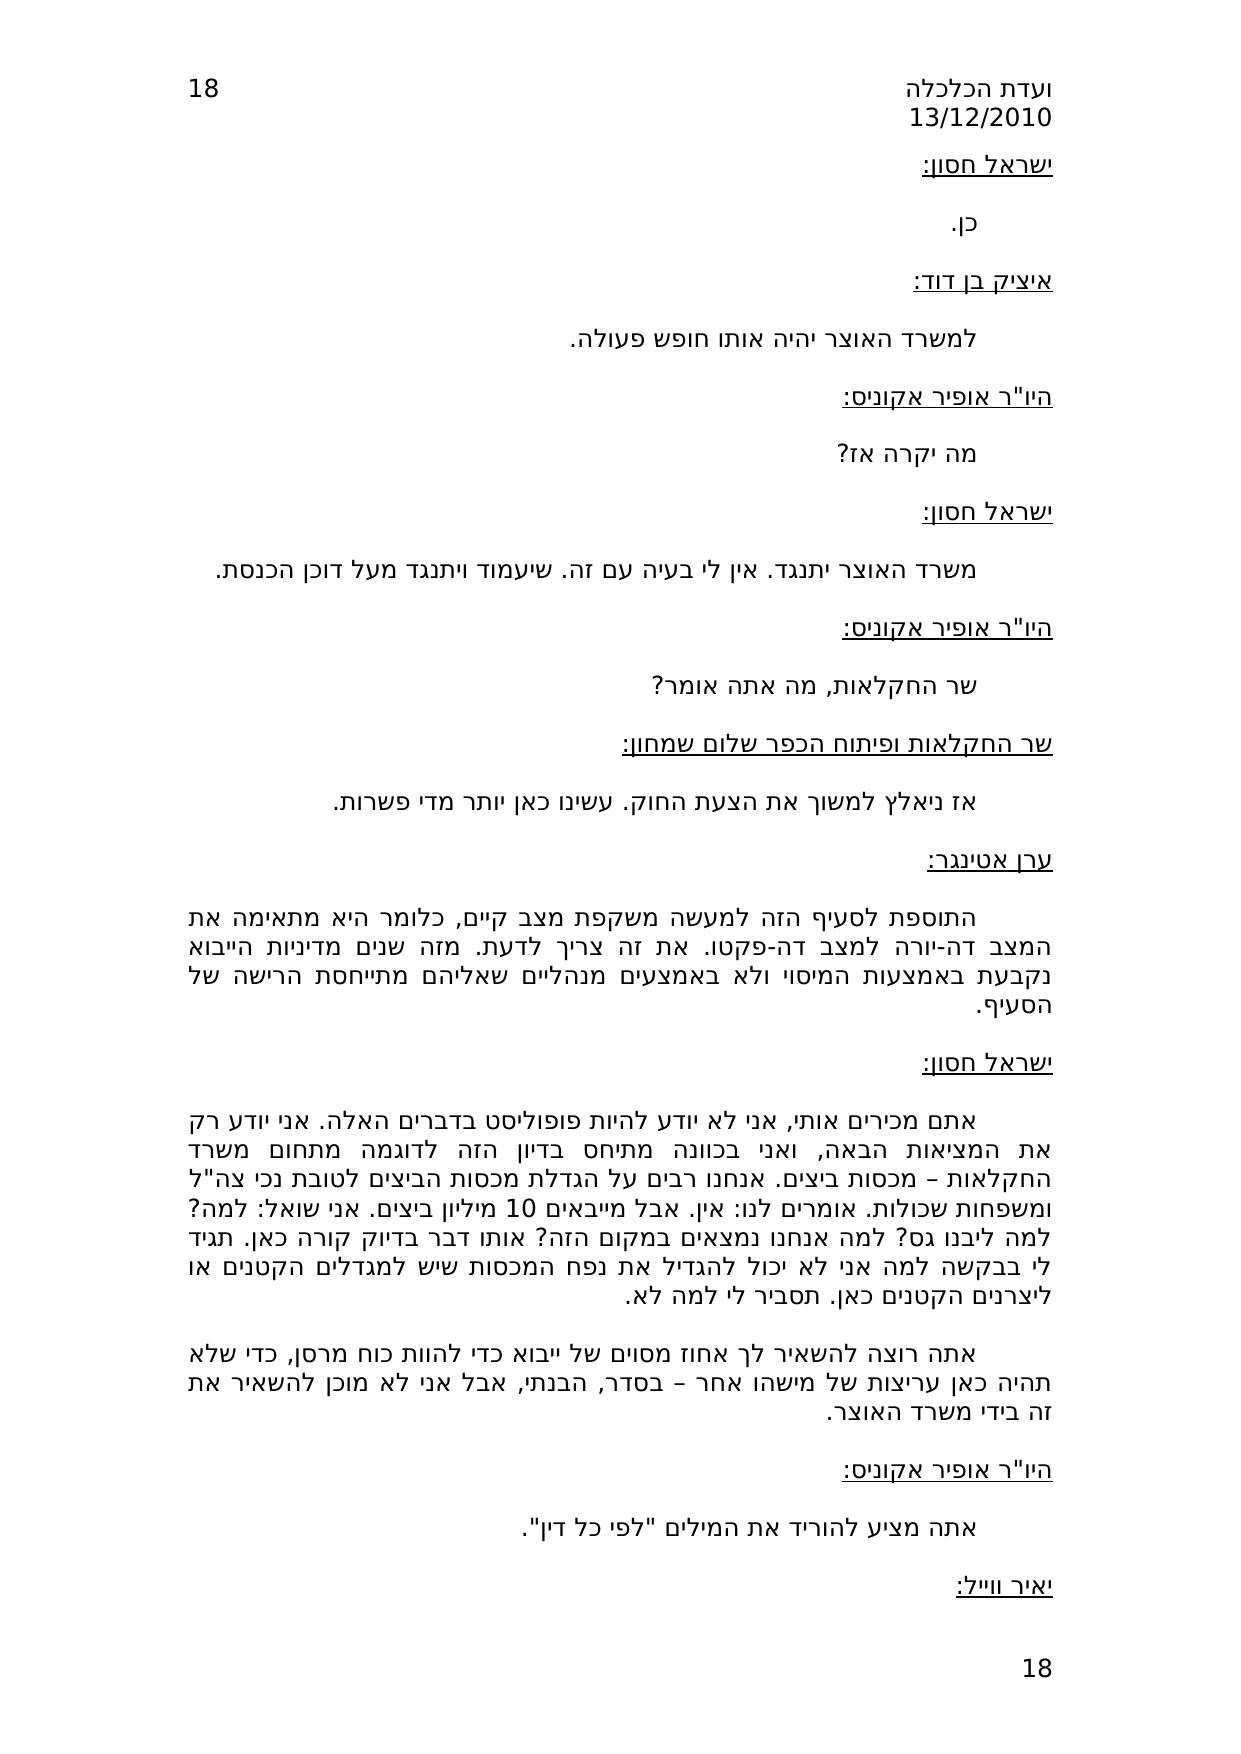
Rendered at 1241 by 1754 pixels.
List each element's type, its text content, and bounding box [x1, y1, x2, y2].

text היו"ר אופיר אקוניס: [187, 613, 1053, 642]
text יאיר ווייל: [187, 1571, 1053, 1600]
text שר החקלאות, מה אתה אומר? [187, 671, 1053, 700]
text ישראל חסון: [187, 150, 1053, 179]
text למשרד האוצר יהיה אותו חופש פעולה. [187, 324, 1053, 353]
text התוספת לסעיף הזה למעשה משקפת מצב קיים, כלומר היא מתאימה את המצב דה-יורה למצב דה-פקטו. את זה צריך לדעת. מזה שנים מדיניות הייבוא נקבעת באמצעות המיסוי ולא באמצעים מנהליים שאליהם מתייחסת הרישה של הסעיף. [187, 903, 1053, 1019]
text שר החקלאות ופיתוח הכפר שלום שמחון: [187, 729, 1053, 758]
text היו"ר אופיר אקוניס: [187, 1455, 1053, 1484]
text משרד האוצר יתנגד. אין לי בעיה עם זה. שיעמוד ויתנגד מעל דוכן הכנסת. [187, 555, 1053, 584]
text ישראל חסון: [187, 1048, 1053, 1077]
text אתם מכירים אותי, אני לא יודע להיות פופוליסט בדברים האלה. אני יודע רק את המציאות הבאה, ואני בכוונה מתיחס בדיון הזה לדוגמה מתחום משרד החקלאות – מכסות ביצים. אנחנו רבים על הגדלת מכסות הביצים לטובת נכי צה"ל ומשפחות שכולות. אומרים לנו: אין. אבל מייבאים 10 מיליון ביצים. אני שואל: למה? למה ליבנו גס? למה אנחנו נמצאים במקום הזה? אותו דבר בדיוק קורה כאן. תגיד לי בבקשה למה אני לא יכול להגדיל את נפח המכסות שיש למגדלים הקטנים או ליצרנים הקטנים כאן. תסביר לי למה לא. [187, 1106, 1053, 1310]
text ישראל חסון: [187, 497, 1053, 527]
text אתה מציע להוריד את המילים "לפי כל דין". [187, 1513, 1053, 1542]
text איציק בן דוד: [187, 266, 1053, 295]
text מה יקרה אז? [187, 439, 1053, 469]
text כן. [187, 208, 1053, 237]
text ערן אטינגר: [187, 845, 1053, 874]
text אז ניאלץ למשוך את הצעת החוק. עשינו כאן יותר מדי פשרות. [187, 787, 1053, 816]
text אתה רוצה להשאיר לך אחוז מסוים של ייבוא כדי להוות כוח מרסן, כדי שלא תהיה כאן עריצות של מישהו אחר – בסדר, הבנתי, אבל אני לא מוכן להשאיר את זה בידי משרד האוצר. [187, 1339, 1053, 1427]
text היו"ר אופיר אקוניס: [187, 382, 1053, 411]
